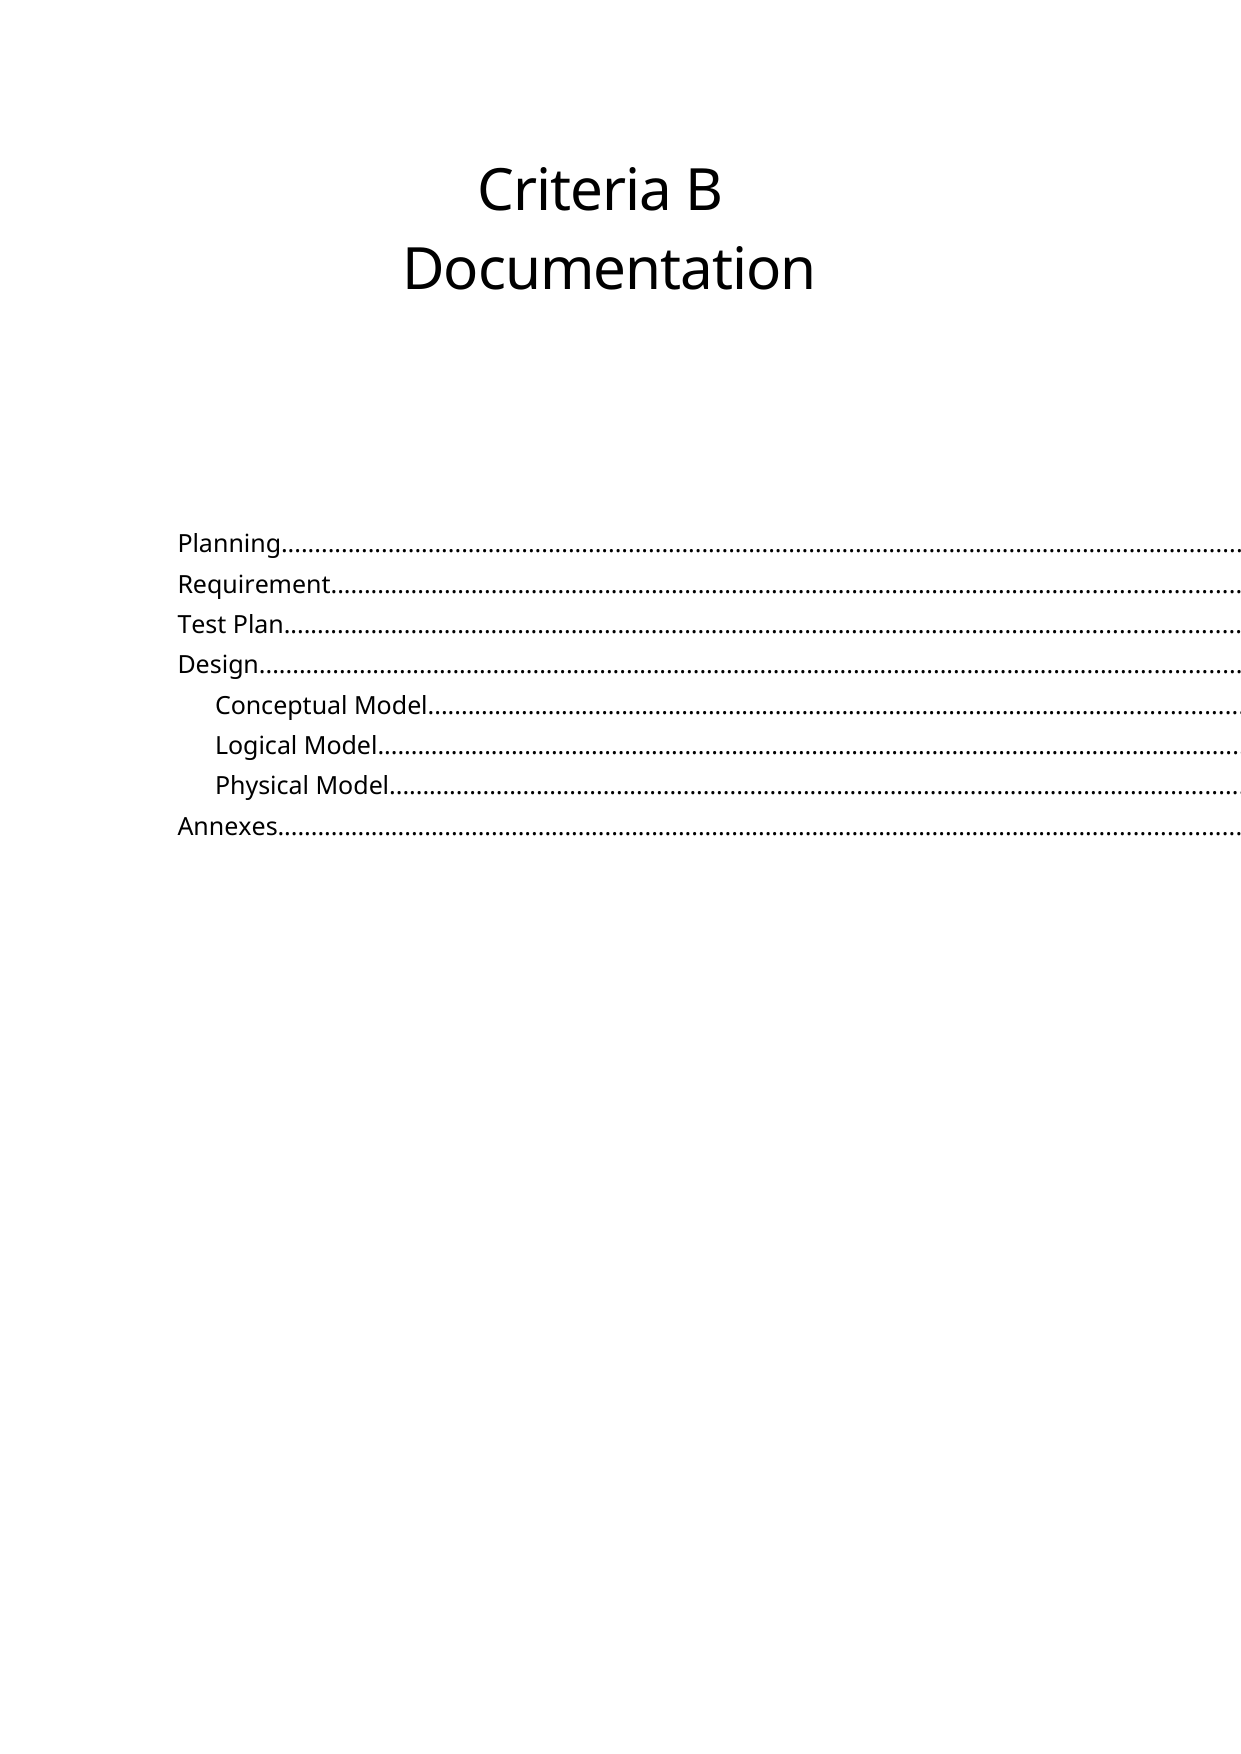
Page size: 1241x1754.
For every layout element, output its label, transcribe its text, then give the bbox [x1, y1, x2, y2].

title Criteria B Documentation [402, 148, 1063, 307]
